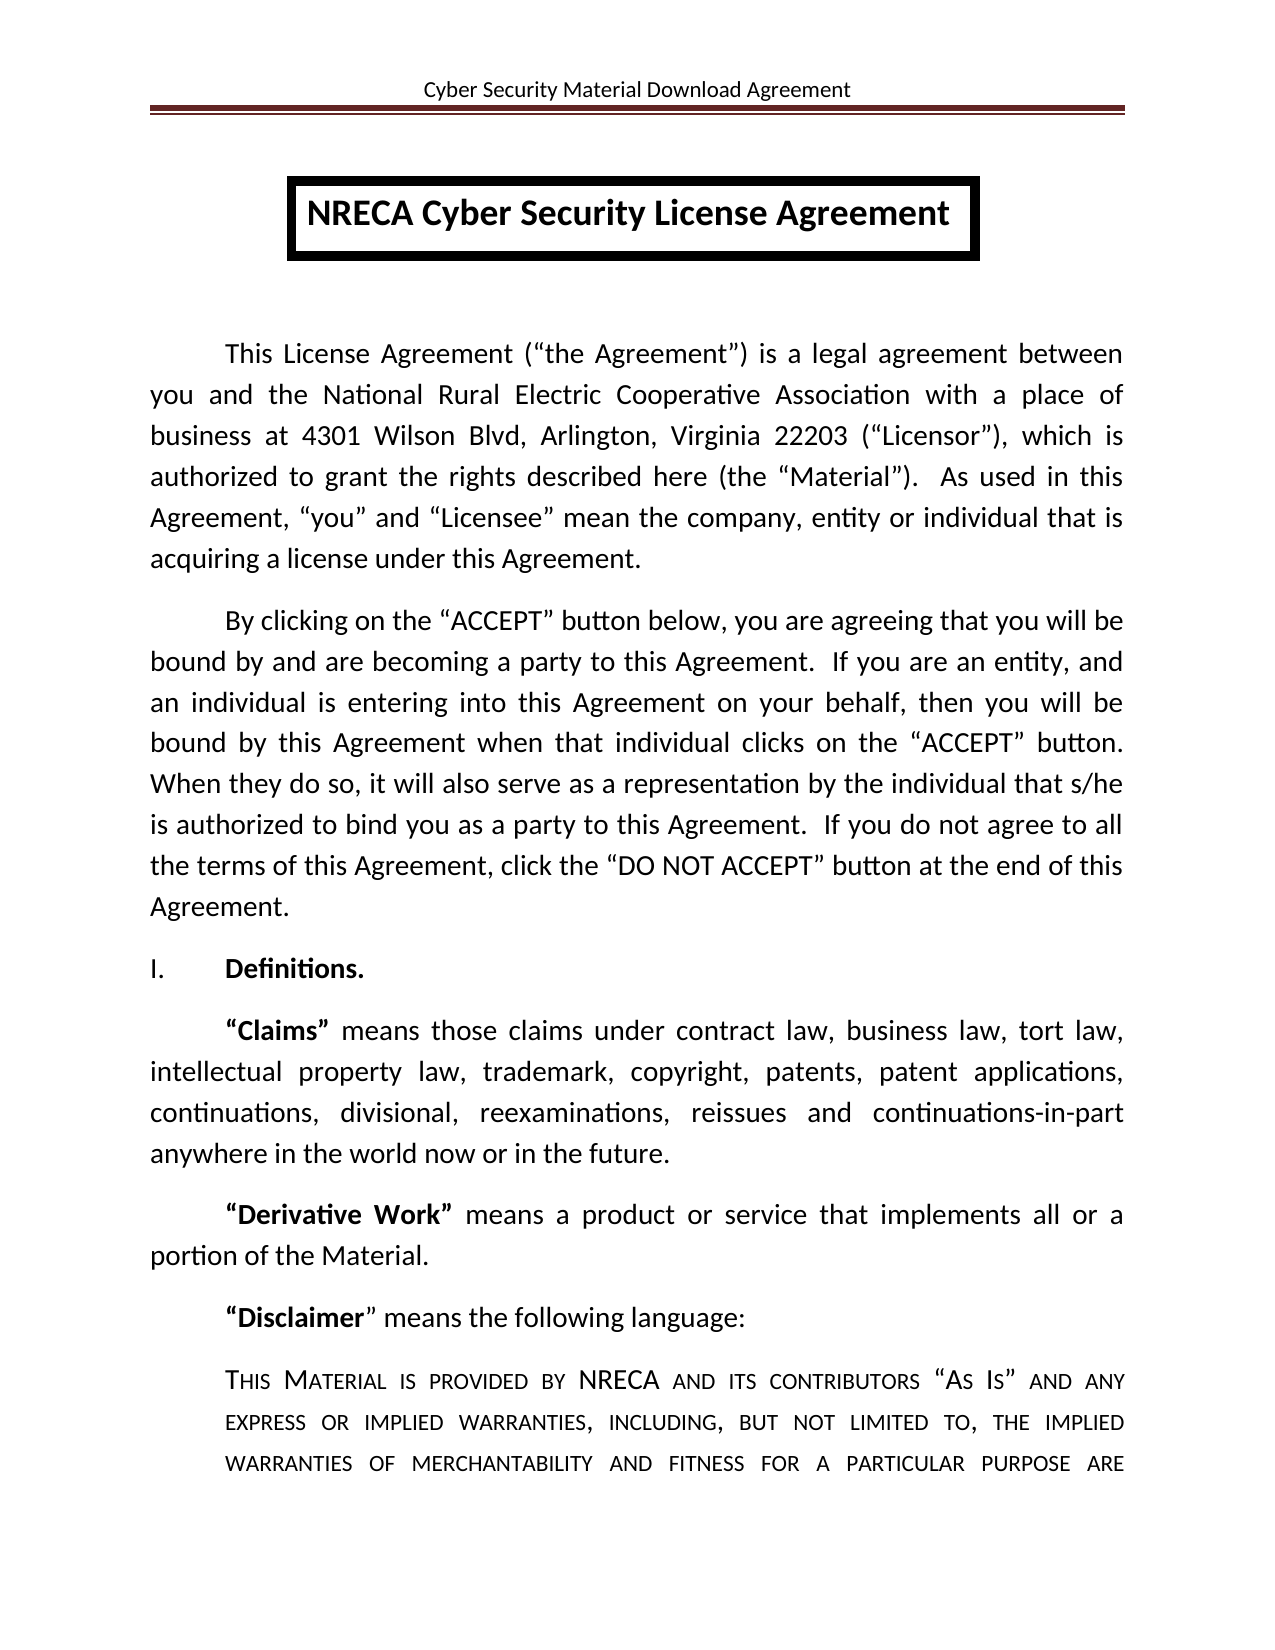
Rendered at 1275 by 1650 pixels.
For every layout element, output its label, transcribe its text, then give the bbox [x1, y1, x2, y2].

text “Disclaimer” means the following language: [150, 1299, 1125, 1335]
text “Derivative Work” means a product or service that implements all or a portion of the Material. [150, 1196, 1125, 1273]
text This License Agreement (“the Agreement”) is a legal agreement between you and the National Rural Electric Cooperative Association with a place of business at 4301 Wilson Blvd, Arlington, Virginia 22203 (“Licensor”), which is authorized to grant the rights described here (the “Material”). As used in this Agreement, “you” and “Licensee” mean the company, entity or individual that is acquiring a license under this Agreement. [150, 335, 1125, 576]
text I. Definitions. [150, 950, 1125, 986]
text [225, 1361, 1125, 1478]
text By clicking on the “ACCEPT” button below, you are agreeing that you will be bound by and are becoming a party to this Agreement. If you are an entity, and an individual is entering into this Agreement on your behalf, then you will be bound by this Agreement when that individual clicks on the “ACCEPT” button. When they do so, it will also serve as a representation by the individual that s/he is authorized to bind you as a party to this Agreement. If you do not agree to all the terms of this Agreement, click the “DO NOT ACCEPT” button at the end of this Agreement. [150, 602, 1125, 924]
text “Claims” means those claims under contract law, business law, tort law, intellectual property law, trademark, copyright, patents, patent applications, continuations, divisional, reexaminations, reissues and continuations-in-part anywhere in the world now or in the future. [150, 1012, 1125, 1170]
